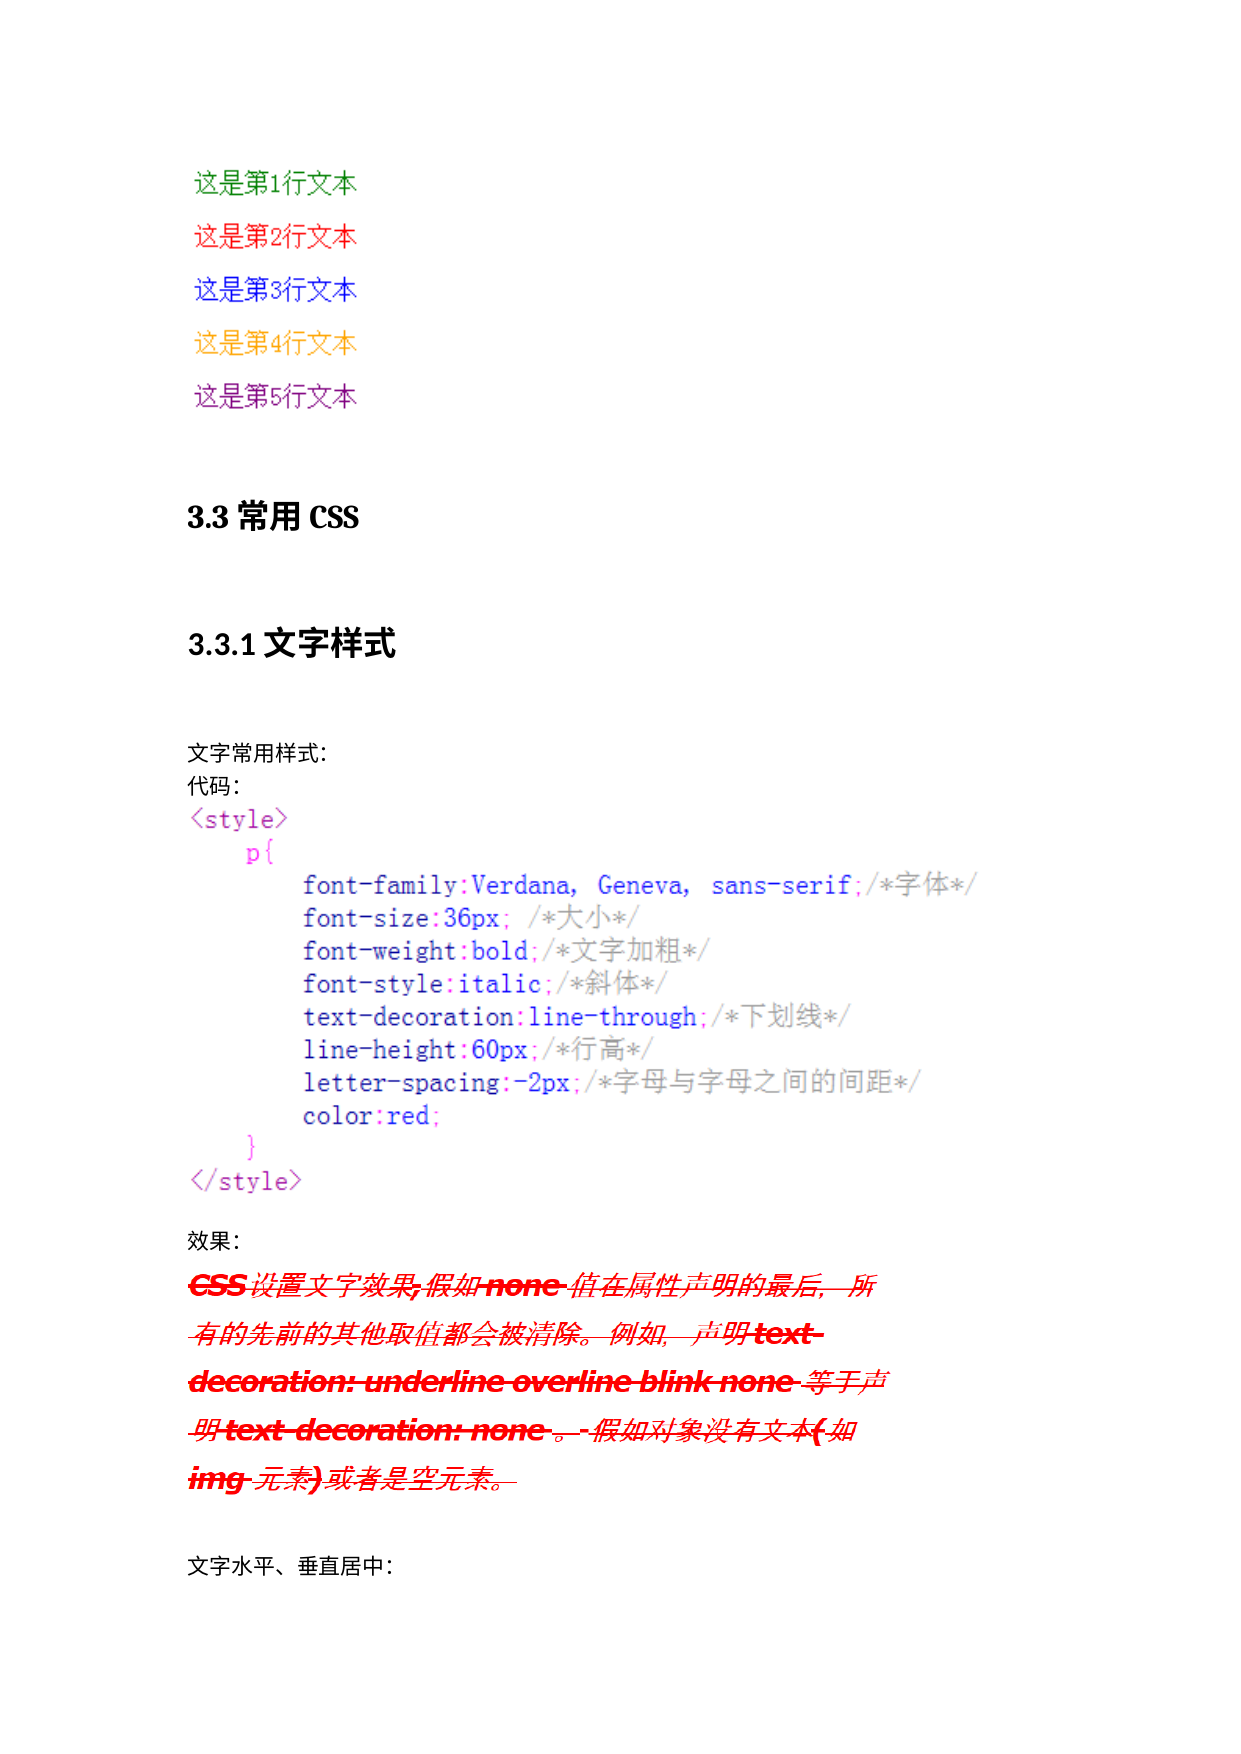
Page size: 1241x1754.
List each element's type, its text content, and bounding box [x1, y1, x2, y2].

subtitle 3.3常用CSS [187, 482, 1053, 547]
text 代码： [187, 768, 1053, 801]
subtitle 3.3.1 文字样式 [187, 609, 1053, 674]
text 文字水平、垂直居中： [187, 1548, 1053, 1581]
picture [187, 162, 388, 426]
text 文字常用样式： [187, 736, 1053, 768]
picture [187, 801, 1008, 1198]
picture [187, 1256, 896, 1507]
text 效果： [187, 1223, 1053, 1256]
